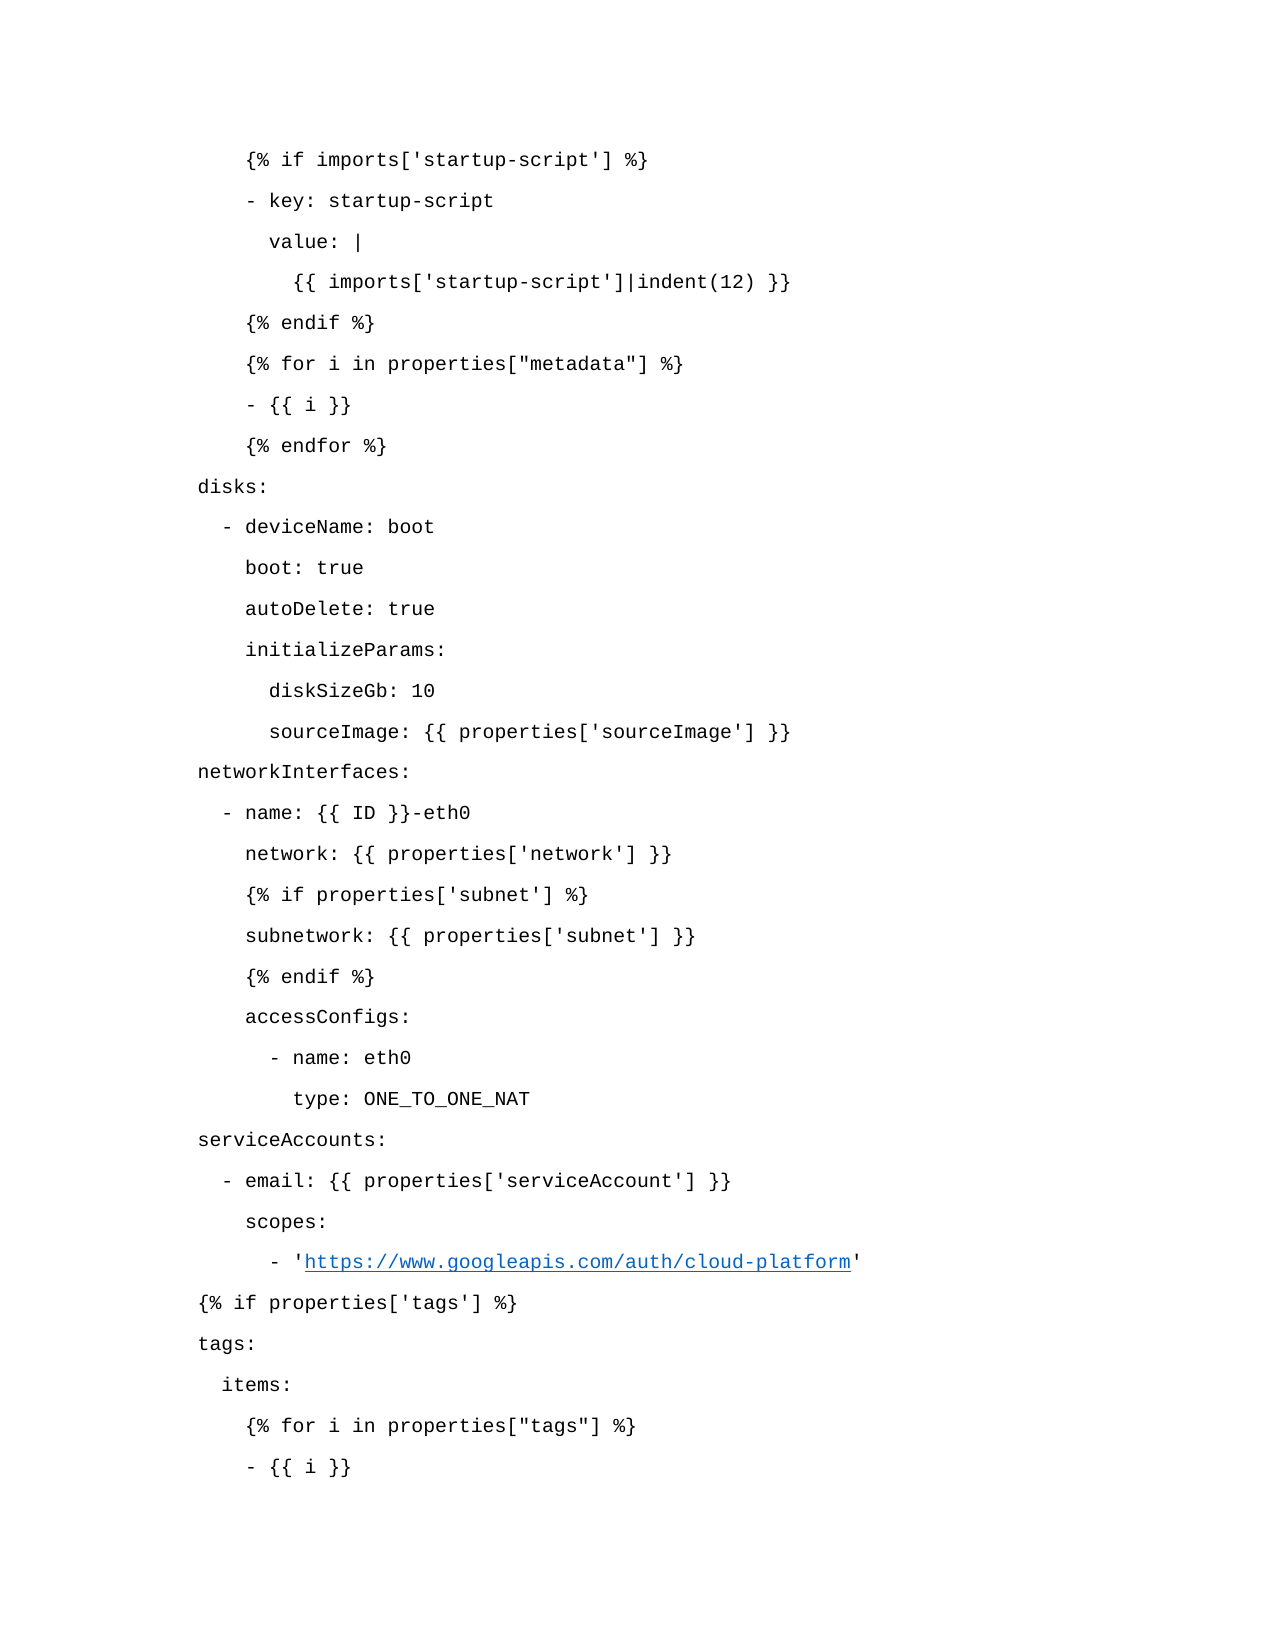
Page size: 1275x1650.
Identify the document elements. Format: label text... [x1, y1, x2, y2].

text {% if properties['subnet'] %} [150, 885, 1125, 907]
text - 'https://www.googleapis.com/auth/cloud-platform' [150, 1252, 1125, 1275]
text {% if properties['tags'] %} [150, 1293, 1125, 1316]
text network: {{ properties['network'] }} [150, 844, 1125, 867]
text {% endfor %} [150, 436, 1125, 458]
text type: ONE_TO_ONE_NAT [150, 1089, 1125, 1112]
text subnetwork: {{ properties['subnet'] }} [150, 926, 1125, 948]
text disks: [150, 477, 1125, 499]
text accessConfigs: [150, 1007, 1125, 1030]
text {% for i in properties["metadata"] %} [150, 354, 1125, 377]
text {% if imports['startup-script'] %} [150, 150, 1125, 172]
text sourceImage: {{ properties['sourceImage'] }} [150, 722, 1125, 744]
text autoDelete: true [150, 599, 1125, 622]
text value: | [150, 232, 1125, 254]
text {% for i in properties["tags"] %} [150, 1416, 1125, 1438]
text {% endif %} [150, 967, 1125, 989]
text {% endif %} [150, 313, 1125, 336]
text - deviceName: boot [150, 517, 1125, 540]
text diskSizeGb: 10 [150, 681, 1125, 703]
text initializeParams: [150, 640, 1125, 662]
text boot: true [150, 558, 1125, 581]
text - email: {{ properties['serviceAccount'] }} [150, 1171, 1125, 1193]
text scopes: [150, 1212, 1125, 1234]
text serviceAccounts: [150, 1130, 1125, 1152]
text - key: startup-script [150, 191, 1125, 213]
text items: [150, 1375, 1125, 1397]
text - {{ i }} [150, 1457, 1125, 1479]
text {{ imports['startup-script']|indent(12) }} [150, 272, 1125, 295]
text - {{ i }} [150, 395, 1125, 417]
text tags: [150, 1334, 1125, 1357]
text networkInterfaces: [150, 762, 1125, 785]
text - name: eth0 [150, 1048, 1125, 1071]
text - name: {{ ID }}-eth0 [150, 803, 1125, 826]
